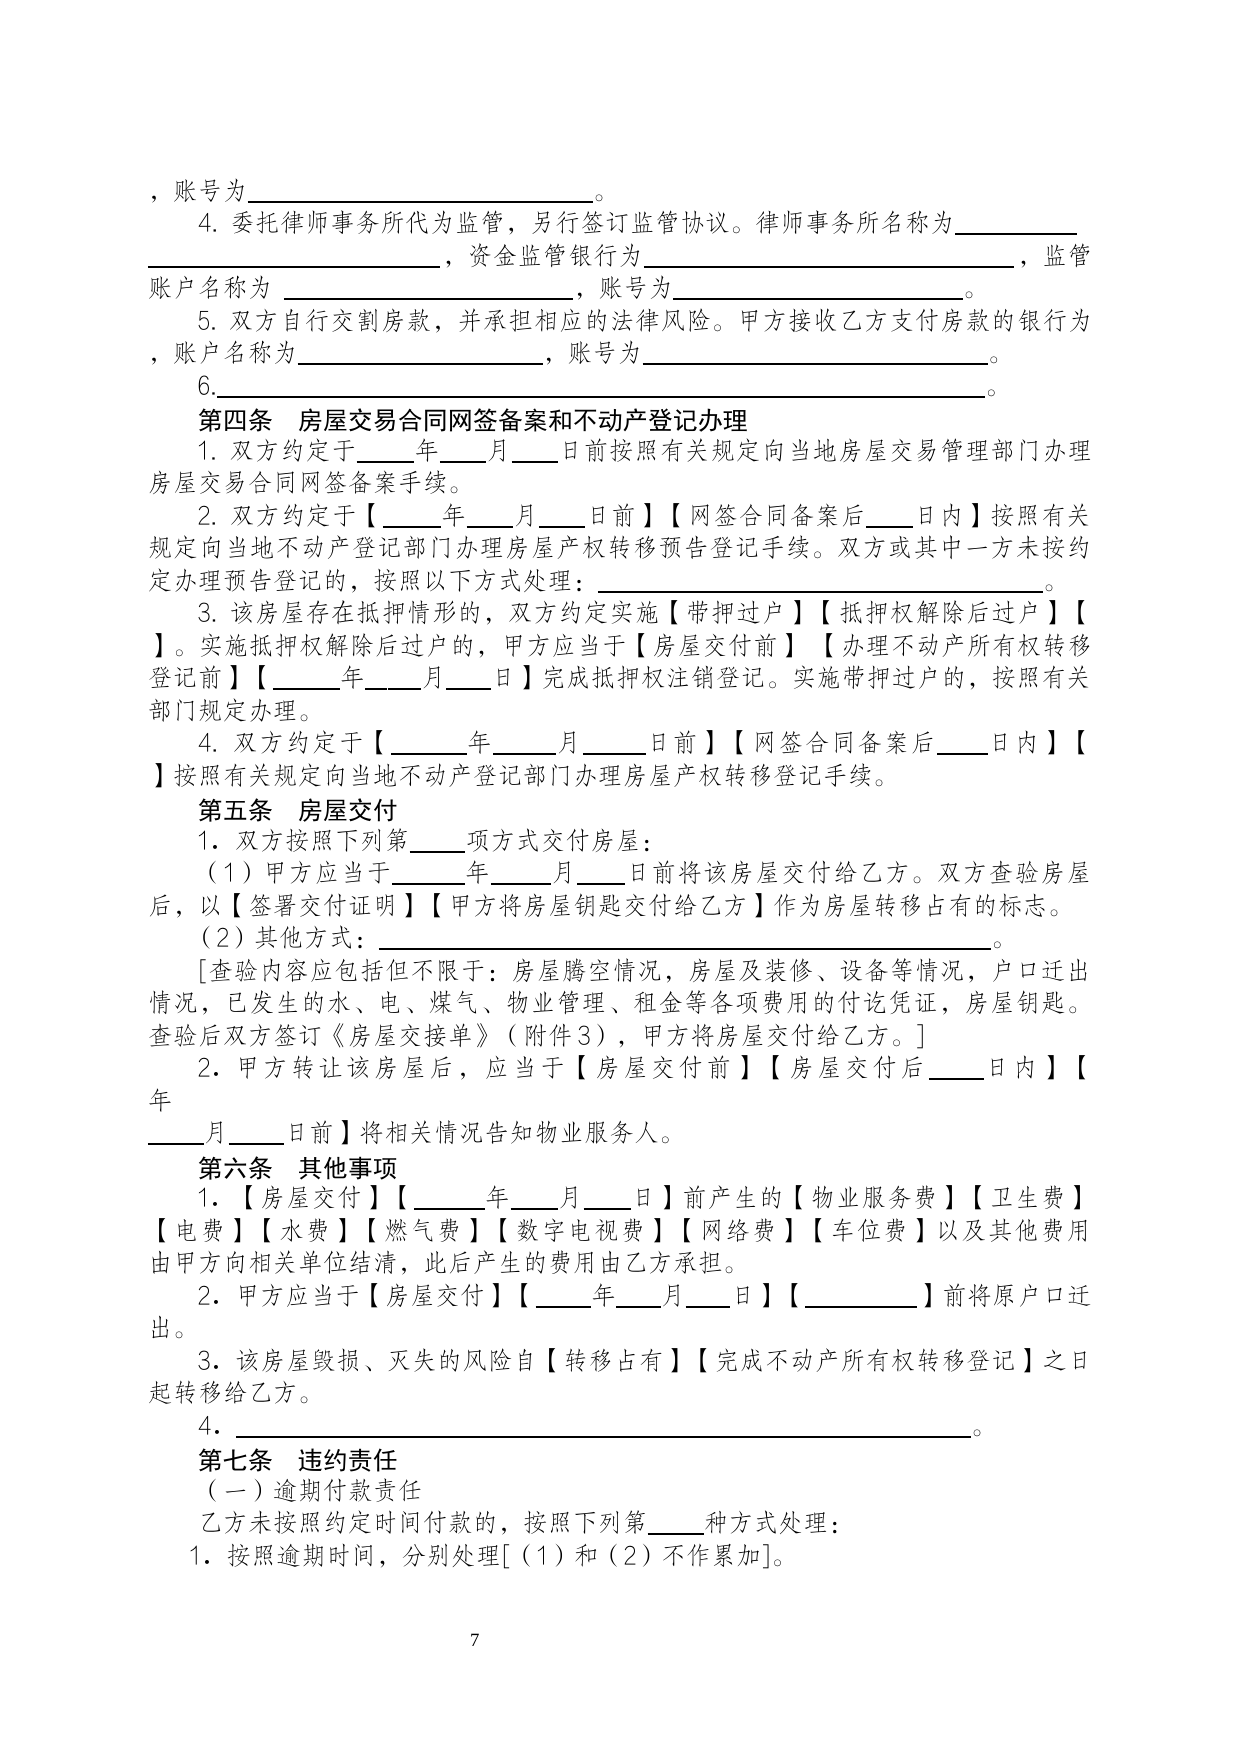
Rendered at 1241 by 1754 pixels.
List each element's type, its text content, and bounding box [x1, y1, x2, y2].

list 3. 该房屋存在抵押情形的，双方约定实施【带押过户】【抵押权解除后过户】【 】。实施抵押权解除后过户的，甲方应当于【房屋交付前】 【办理不动产所有权转移登记前】【 年 月 日】完成抵押权注销登记。实施带押过户的，按照有关部门规定办理。 [148, 598, 1093, 728]
list 委托律师事务所代为监管，另行签订监管协议。律师事务所名称为 [148, 208, 1093, 240]
list 双方按照下列第 项方式交付房屋： [148, 825, 1093, 858]
list 2. 双方约定于【 年 月 日前】【网签合同备案后 日内】按照有关规定向当地不动产登记部门办理房屋产权转移预告登记手续。双方或其中一方未按约定办理预告登记的，按照以下方式处理： 。 [148, 500, 1093, 598]
list 6. 。 [148, 370, 1093, 403]
list 1. 双方约定于 年 月 日前按照有关规定向当地房屋交易管理部门办理房屋交易合同网签备案手续。 [148, 435, 1093, 500]
text 乙方未按照约定时间付款的，按照下列第 种方式处理： [148, 1508, 1093, 1540]
list 甲方应当于【房屋交付】【 年 月 日】【 】前将原户口迁出。 [148, 1280, 1093, 1345]
list 。 [148, 1410, 1093, 1443]
text （一）逾期付款责任 [148, 1475, 1093, 1508]
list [148, 175, 1093, 208]
text 第六条 其他事项 [148, 1150, 1093, 1183]
list 该房屋毁损、灭失的风险自【转移占有】【完成不动产所有权转移登记】之日起转移给乙方。 [148, 1345, 1093, 1410]
list 月 日前】将相关情况告知物业服务人。 [148, 1118, 1093, 1150]
list 【房屋交付】【 年 月 日】前产生的【物业服务费】【卫生费】【电费】【水费】【燃气费】【数字电视费】【网络费】【车位费】以及其他费用 由甲方向相关单位结清，此后产生的费用由乙方承担。 [148, 1183, 1093, 1280]
text [查验内容应包括但不限于：房屋腾空情况，房屋及装修、设备等情况，户口迁出情况，已发生的水、电、煤气、物业管理、租金等各项费用的付讫凭证，房屋钥匙。查验后双方签订《房屋交接单》（附件3），甲方将房屋交付给乙方。] [148, 955, 1093, 1053]
list ，资金监管银行为 ，监管账户名称为 ，账号为 。 [148, 240, 1093, 305]
list 4. 双方约定于【 年 月 日前】【网签合同备案后 日内】【 】按照有关规定向当地不动产登记部门办理房屋产权转移登记手续。 [148, 728, 1093, 793]
text 第七条 违约责任 [148, 1443, 1093, 1475]
list （2）其他方式： 。 [191, 923, 1093, 955]
list 按照逾期时间，分别处理[（1）和（2）不作累加]。 [148, 1540, 1093, 1573]
text 第五条 房屋交付 [148, 793, 1093, 825]
list 第四条 房屋交易合同网签备案和不动产登记办理 [148, 403, 1093, 435]
list 双方自行交割房款，并承担相应的法律风险。甲方接收乙方支付房款的银行为 ，账户名称为 ，账号为 。 [148, 305, 1093, 370]
list （1）甲方应当于 年 月 日前将该房屋交付给乙方。双方查验房屋后，以【签署交付证明】【甲方将房屋钥匙交付给乙方】作为房屋转移占有的标志。 [148, 858, 1093, 923]
list 甲方转让该房屋后，应当于【房屋交付前】【房屋交付后 日内】【 年 [148, 1053, 1093, 1118]
